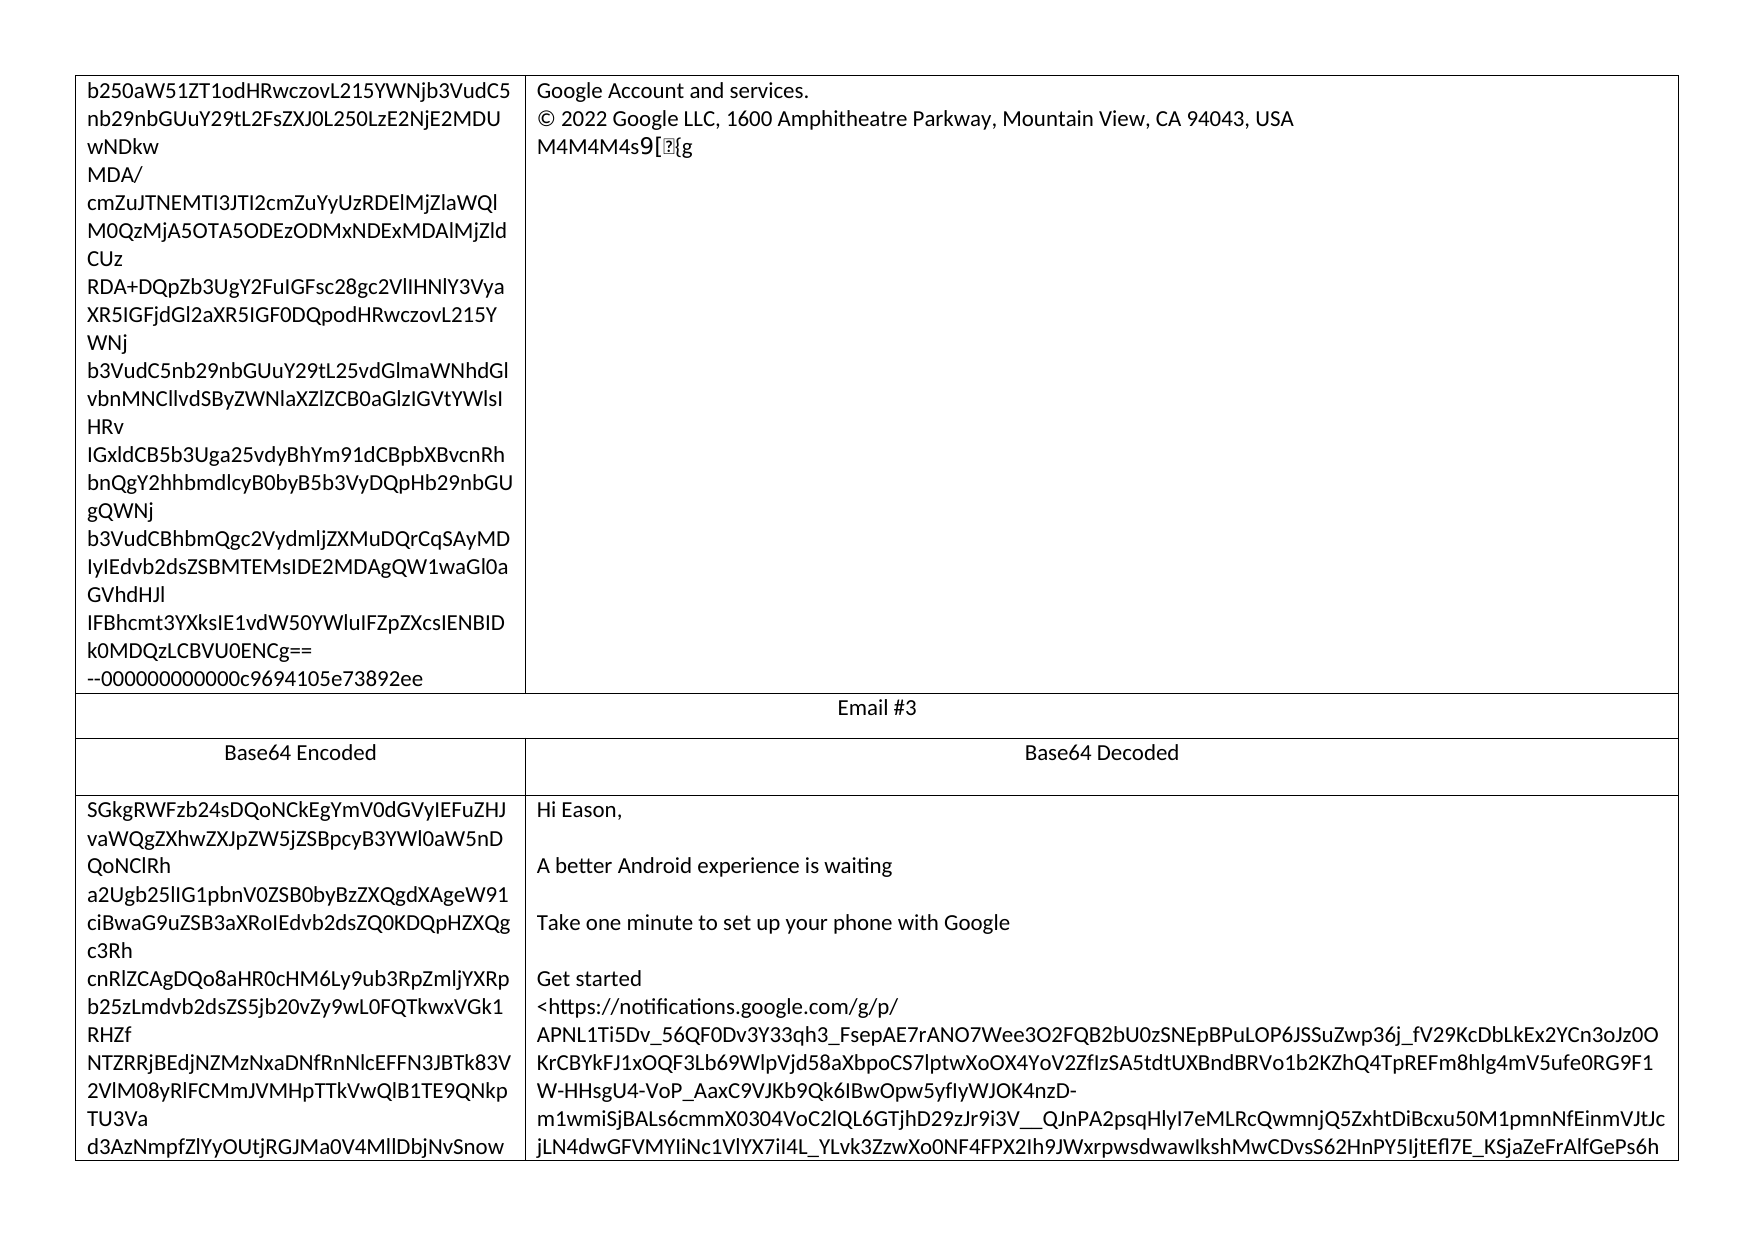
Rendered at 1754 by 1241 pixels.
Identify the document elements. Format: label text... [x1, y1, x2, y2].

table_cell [76, 796, 525, 1160]
table_cell Base64 Encoded [76, 739, 525, 794]
table_cell Base64 Decoded [526, 739, 1678, 794]
table_cell Email #3 [76, 694, 1678, 737]
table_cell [76, 76, 525, 692]
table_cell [526, 76, 1678, 692]
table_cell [526, 796, 1678, 1160]
